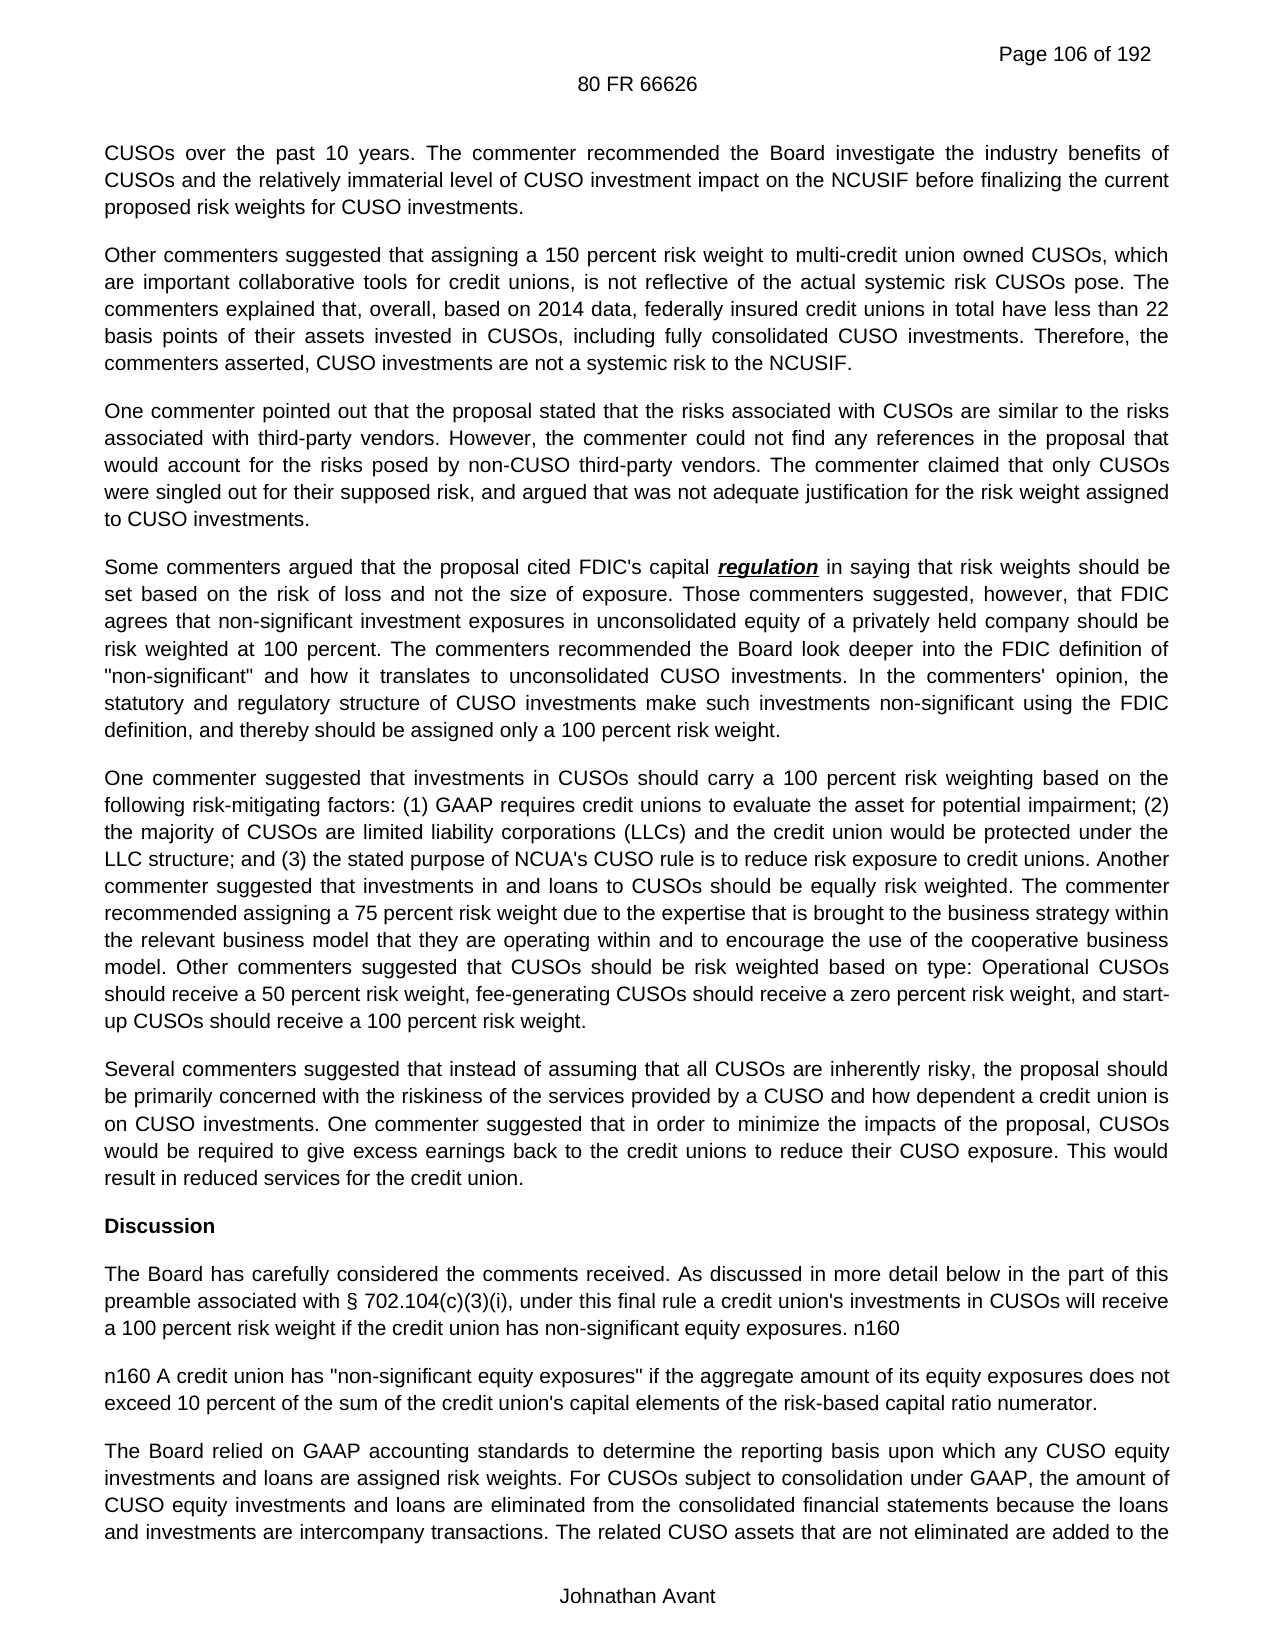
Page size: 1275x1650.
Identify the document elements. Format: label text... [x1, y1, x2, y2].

text Several commenters suggested that instead of assuming that all CUSOs are inherently risky, the proposal should be primarily concerned with the riskiness of the services provided by a CUSO and how dependent a credit union is on CUSO investments. One commenter suggested that in order to minimize the impacts of the proposal, CUSOs would be required to give excess earnings back to the credit unions to reduce their CUSO exposure. This would result in reduced services for the credit union. [104, 1054, 1171, 1189]
text Some commenters argued that the proposal cited FDIC's capital regulation in saying that risk weights should be set based on the risk of loss and not the size of exposure. Those commenters suggested, however, that FDIC agrees that non-significant investment exposures in unconsolidated equity of a privately held company should be risk weighted at 100 percent. The commenters recommended the Board look deeper into the FDIC definition of "non-significant" and how it translates to unconsolidated CUSO investments. In the commenters' opinion, the statutory and regulatory structure of CUSO investments make such investments non-significant using the FDIC definition, and thereby should be assigned only a 100 percent risk weight. [104, 552, 1171, 742]
text Other commenters suggested that assigning a 150 percent risk weight to multi-credit union owned CUSOs, which are important collaborative tools for credit unions, is not reflective of the actual systemic risk CUSOs pose. The commenters explained that, overall, based on 2014 data, federally insured credit unions in total have less than 22 basis points of their assets invested in CUSOs, including fully consolidated CUSO investments. Therefore, the commenters asserted, CUSO investments are not a systemic risk to the NCUSIF. [104, 239, 1171, 375]
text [104, 1435, 1171, 1544]
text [104, 137, 1171, 219]
text One commenter pointed out that the proposal stated that the risks associated with CUSOs are similar to the risks associated with third-party vendors. However, the commenter could not find any references in the proposal that would account for the risks posed by non-CUSO third-party vendors. The commenter claimed that only CUSOs were singled out for their supposed risk, and argued that was not adequate justification for the risk weight assigned to CUSO investments. [104, 396, 1171, 531]
text One commenter suggested that investments in CUSOs should carry a 100 percent risk weighting based on the following risk-mitigating factors: (1) GAAP requires credit unions to evaluate the asset for potential impairment; (2) the majority of CUSOs are limited liability corporations (LLCs) and the credit union would be protected under the LLC structure; and (3) the stated purpose of NCUA's CUSO rule is to reduce risk exposure to credit unions. Another commenter suggested that investments in and loans to CUSOs should be equally risk weighted. The commenter recommended assigning a 75 percent risk weight due to the expertise that is brought to the business strategy within the relevant business model that they are operating within and to encourage the use of the cooperative business model. Other commenters suggested that CUSOs should be risk weighted based on type: Operational CUSOs should receive a 50 percent risk weight, fee-generating CUSOs should receive a zero percent risk weight, and start-up CUSOs should receive a 100 percent risk weight. [104, 762, 1171, 1033]
text n160 A credit union has "non-significant equity exposures" if the aggregate amount of its equity exposures does not exceed 10 percent of the sum of the credit union's capital elements of the risk-based capital ratio numerator. [104, 1360, 1171, 1414]
text Discussion [104, 1210, 1171, 1237]
text The Board has carefully considered the comments received. As discussed in more detail below in the part of this preamble associated with § 702.104(c)(3)(i), under this final rule a credit union's investments in CUSOs will receive a 100 percent risk weight if the credit union has non-significant equity exposures. n160 [104, 1258, 1171, 1339]
